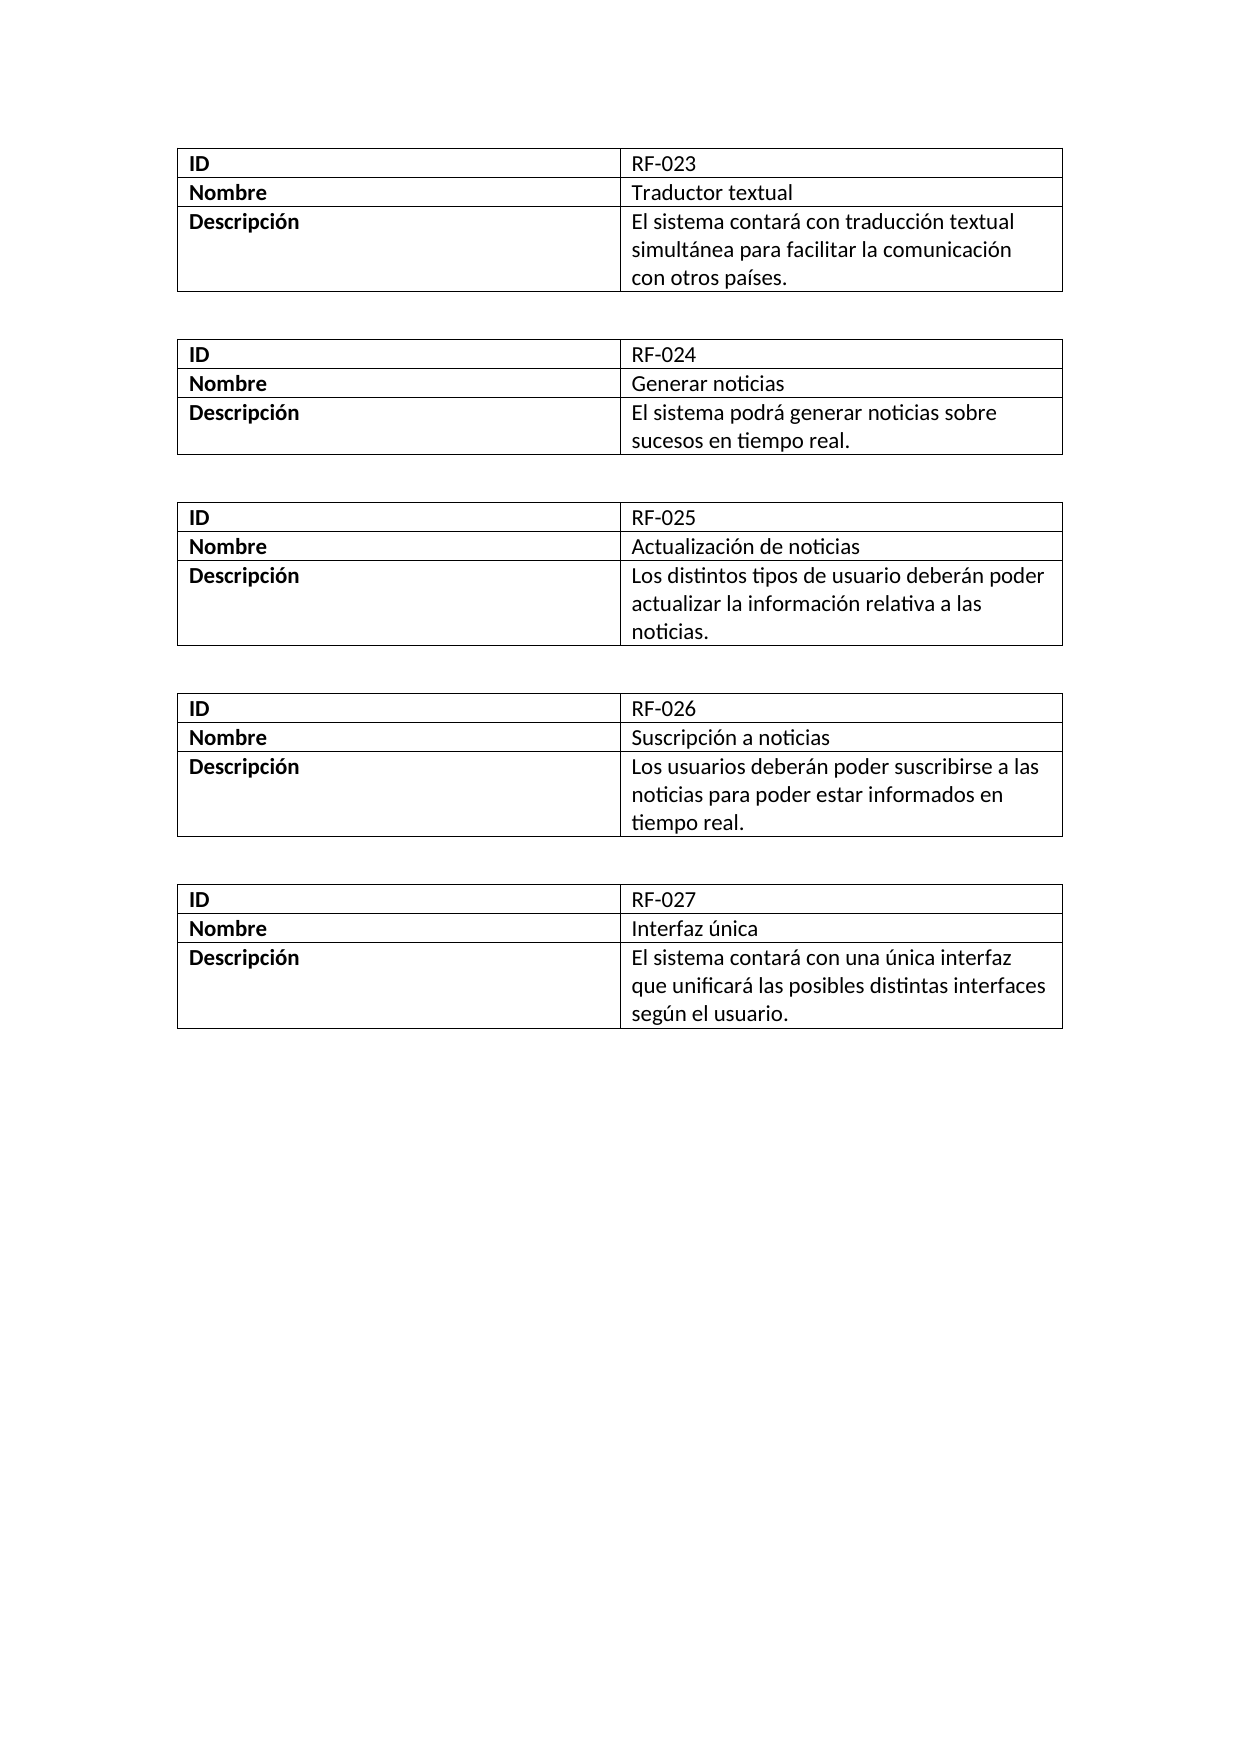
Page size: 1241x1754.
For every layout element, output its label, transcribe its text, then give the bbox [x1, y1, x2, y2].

table_cell Generar noticias [621, 369, 1062, 397]
table_cell El sistema podrá generar noticias sobre sucesos en tiempo real. [621, 398, 1062, 454]
table_cell Descripción [178, 561, 620, 645]
table_header ID [178, 149, 620, 177]
table_header ID [178, 340, 620, 368]
table_cell Los distintos tipos de usuario deberán poder actualizar la información relativa a las noticias. [621, 561, 1062, 645]
table_cell El sistema contará con una única interfaz que unificará las posibles distintas interfaces según el usuario. [621, 943, 1062, 1027]
table_cell Descripción [178, 207, 620, 291]
table_header RF-026 [621, 694, 1062, 722]
table_cell Traductor textual [621, 178, 1062, 206]
table_cell Nombre [178, 369, 620, 397]
table_cell Descripción [178, 943, 620, 1027]
table_cell Nombre [178, 723, 620, 751]
table_cell Suscripción a noticias [621, 723, 1062, 751]
table_cell Descripción [178, 398, 620, 454]
table_cell Interfaz única [621, 914, 1062, 942]
table_header ID [178, 694, 620, 722]
table_header RF-024 [621, 340, 1062, 368]
table_cell Los usuarios deberán poder suscribirse a las noticias para poder estar informados en tiempo real. [621, 752, 1062, 836]
table_header RF-027 [621, 885, 1062, 913]
table_header RF-023 [621, 149, 1062, 177]
table_header RF-025 [621, 503, 1062, 531]
table_header ID [178, 503, 620, 531]
table_cell Actualización de noticias [621, 532, 1062, 560]
table_header ID [178, 885, 620, 913]
table_cell Nombre [178, 178, 620, 206]
table_cell Nombre [178, 914, 620, 942]
table_cell El sistema contará con traducción textual simultánea para facilitar la comunicación con otros países. [621, 207, 1062, 291]
table_cell Nombre [178, 532, 620, 560]
table_cell Descripción [178, 752, 620, 836]
